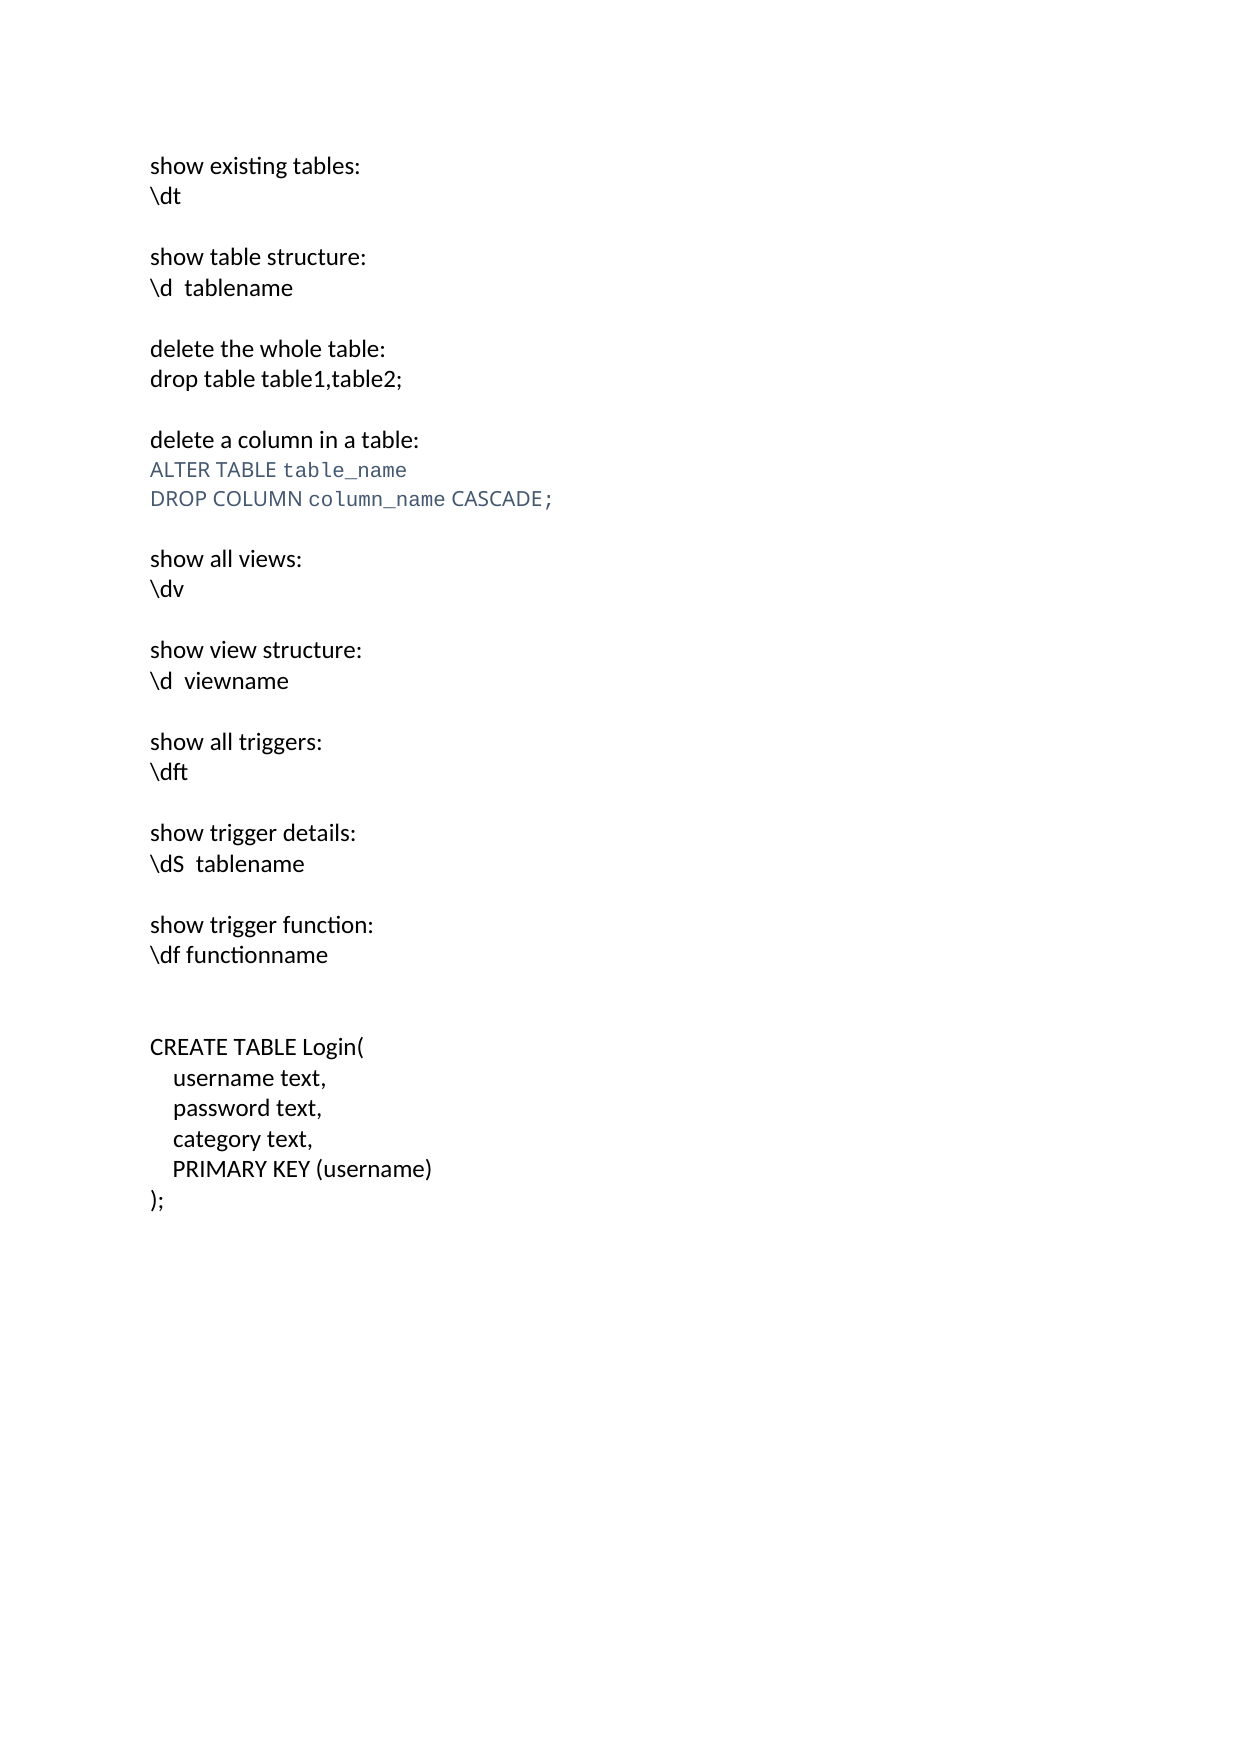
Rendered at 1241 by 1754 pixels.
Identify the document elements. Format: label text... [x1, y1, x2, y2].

text ALTER TABLE table_name [150, 455, 1090, 484]
text show existing tables: \dt [150, 150, 1090, 211]
text \dv [150, 573, 1090, 604]
text delete the whole table: [150, 333, 1090, 364]
text CREATE TABLE Login( [150, 1031, 1090, 1062]
text PRIMARY KEY (username) [150, 1153, 1090, 1184]
text \dS tablename [150, 848, 1090, 878]
text \d tablename [150, 272, 1090, 303]
text delete a column in a table: [150, 425, 1090, 455]
text show all views: [150, 543, 1090, 573]
text \d viewname [150, 665, 1090, 695]
text category text, [150, 1123, 1090, 1153]
text show trigger details: [150, 817, 1090, 848]
text drop table table1,table2; [150, 364, 1090, 394]
text show trigger function: [150, 909, 1090, 939]
text username text, [150, 1062, 1090, 1092]
text show view structure: [150, 634, 1090, 665]
text show all triggers: [150, 726, 1090, 756]
text DROP COLUMN column_name CASCADE; [150, 484, 1090, 512]
text \df functionname [150, 939, 1090, 970]
text show table structure: [150, 242, 1090, 272]
text \dft [150, 756, 1090, 787]
text ); [150, 1184, 1090, 1214]
text password text, [150, 1092, 1090, 1123]
